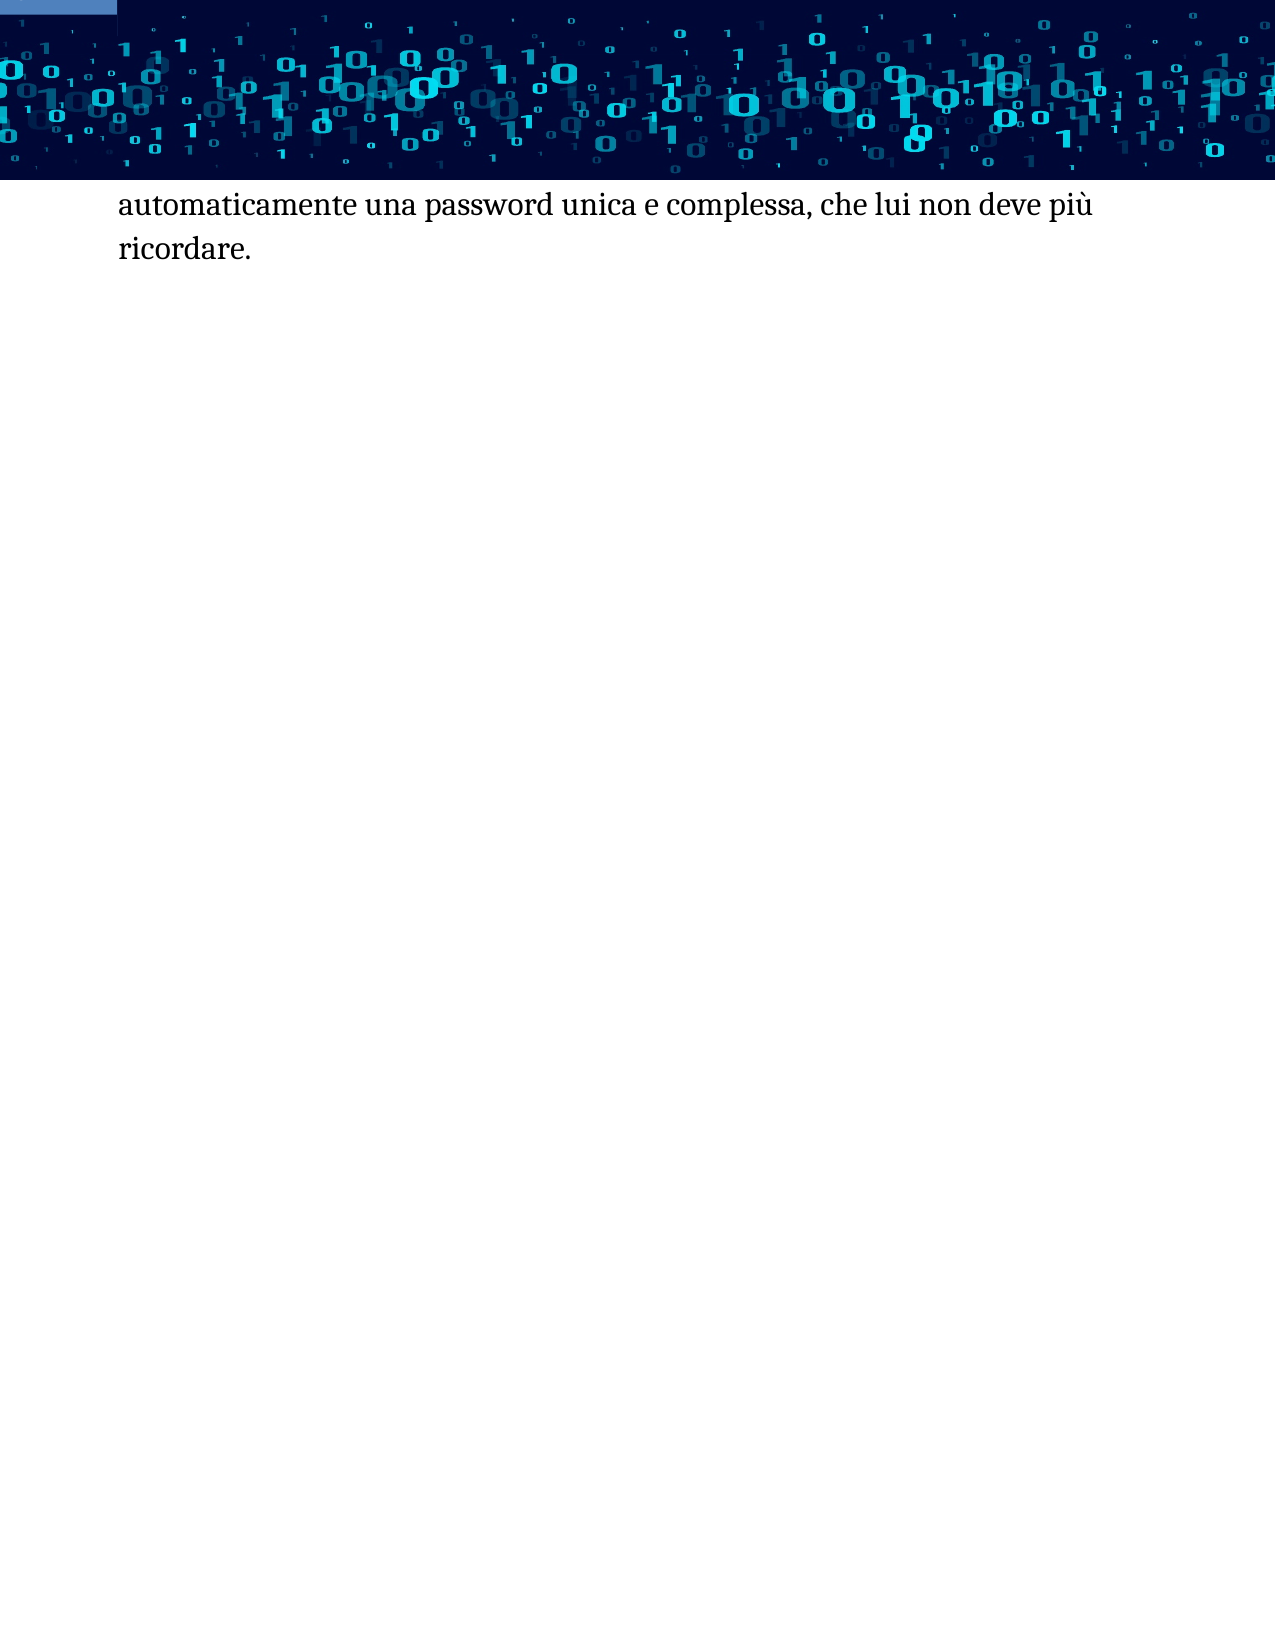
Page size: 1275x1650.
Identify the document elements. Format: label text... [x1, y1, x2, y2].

picture [0, 0, 1275, 180]
picture [602, 139, 609, 148]
